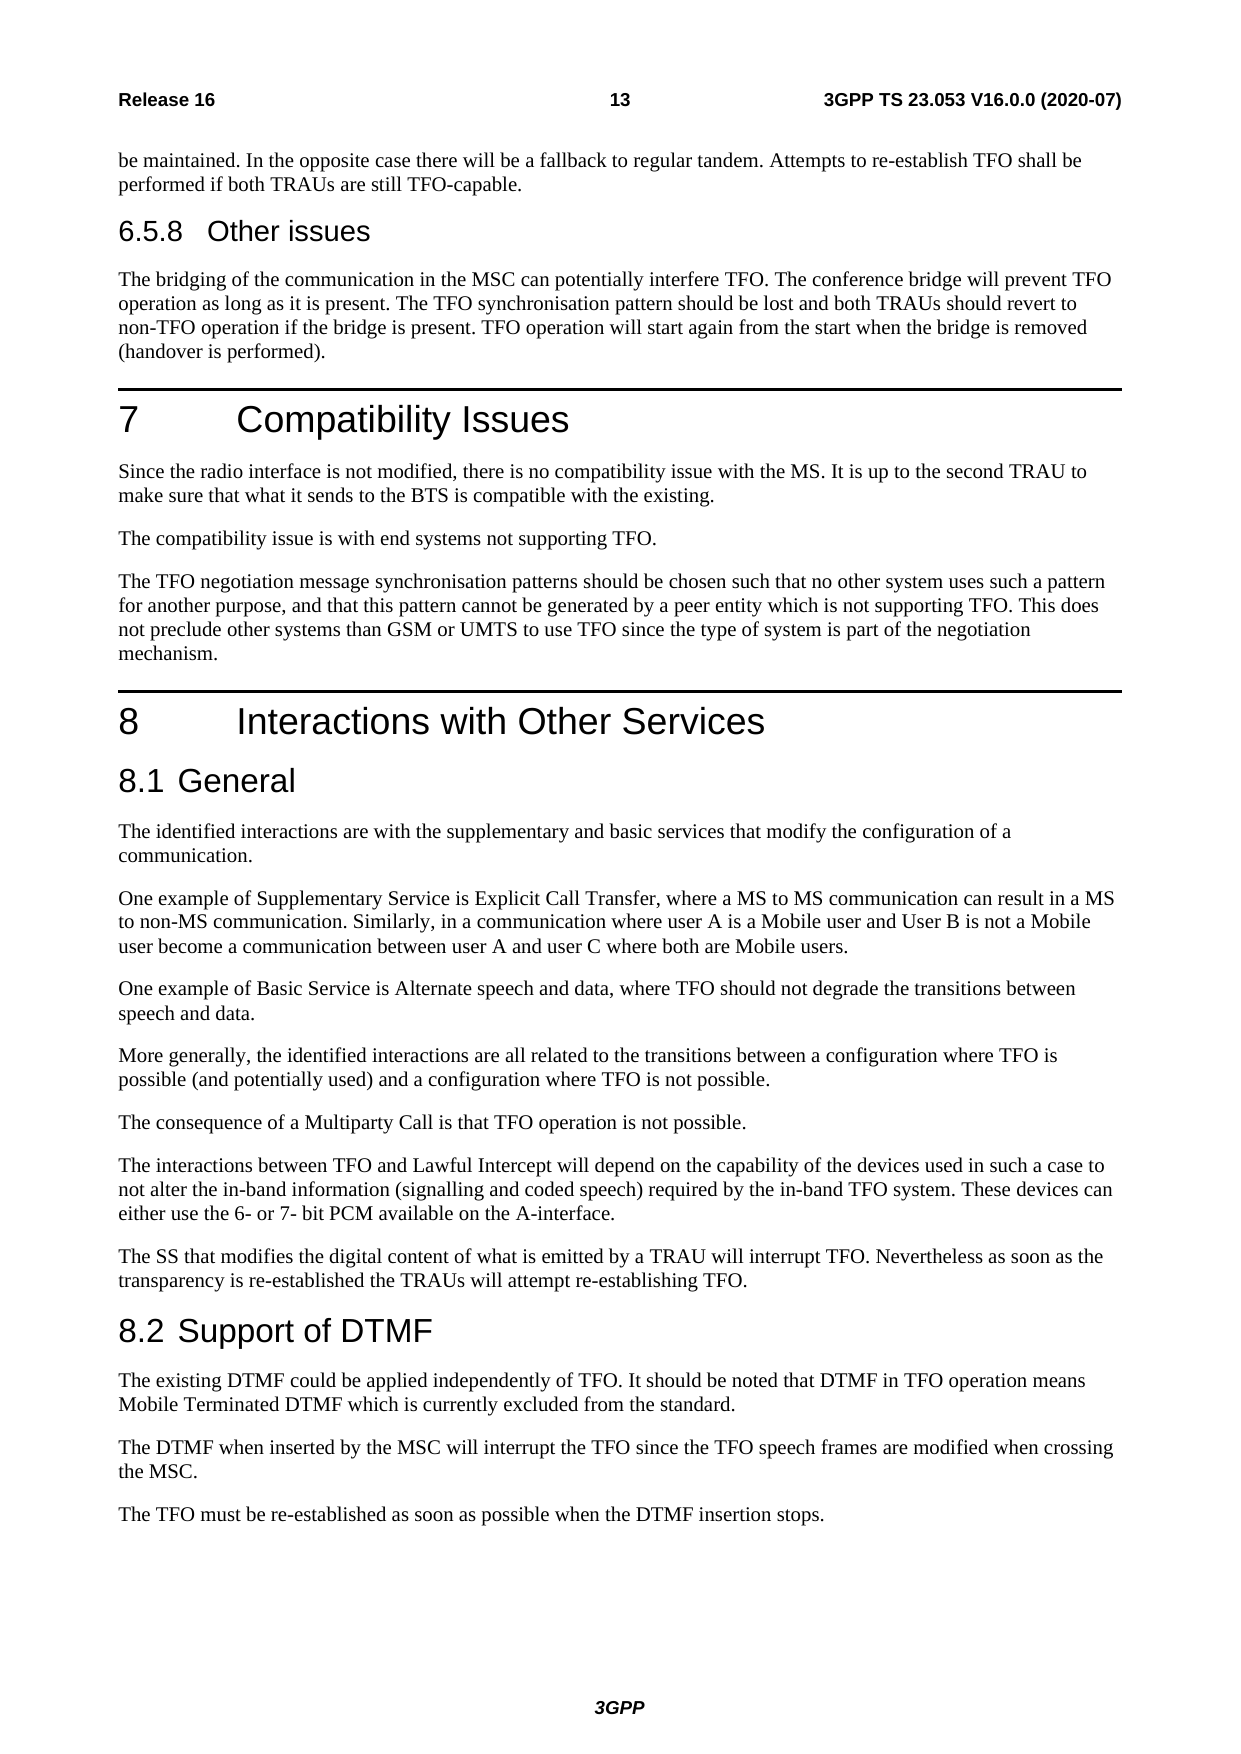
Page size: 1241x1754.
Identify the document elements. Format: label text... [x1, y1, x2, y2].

text The compatibility issue is with end systems not supporting TFO. [118, 526, 1122, 550]
text One example of Supplementary Service is Explicit Call Transfer, where a MS to MS communication can result in a MS to non-MS communication. Similarly, in a communication where user A is a Mobile user and User B is not a Mobile user become a communication between user A and user C where both are Mobile users. [118, 885, 1122, 958]
text The DTMF when inserted by the MSC will interrupt the TFO since the TFO speech frames are modified when crossing the MSC. [118, 1435, 1122, 1483]
subtitle 7 Compatibility Issues [118, 391, 1122, 440]
text The TFO negotiation message synchronisation patterns should be chosen such that no other system uses such a pattern for another purpose, and that this pattern cannot be generated by a peer entity which is not supporting TFO. This does not preclude other systems than GSM or UMTS to use TFO since the type of system is part of the negotiation mechanism. [118, 569, 1122, 665]
text Since the radio interface is not modified, there is no compatibility issue with the MS. It is up to the second TRAU to make sure that what it sends to the BTS is compatible with the existing. [118, 459, 1122, 507]
subtitle 8.1 General [118, 761, 1122, 800]
text The existing DTMF could be applied independently of TFO. It should be noted that DTMF in TFO operation means Mobile Terminated DTMF which is currently excluded from the standard. [118, 1368, 1122, 1416]
text The bridging of the communication in the MSC can potentially interfere TFO. The conference bridge will prevent TFO operation as long as it is present. The TFO synchronisation pattern should be lost and both TRAUs should revert to non-TFO operation if the bridge is present. TFO operation will start again from the start when the bridge is removed (handover is performed). [118, 267, 1122, 363]
text More generally, the identified interactions are all related to the transitions between a configuration where TFO is possible (and potentially used) and a configuration where TFO is not possible. [118, 1043, 1122, 1091]
subtitle 8 Interactions with Other Services [118, 693, 1122, 743]
text The TFO must be re-established as soon as possible when the DTMF insertion stops. [118, 1502, 1122, 1526]
text One example of Basic Service is Alternate speech and data, where TFO should not degrade the transitions between speech and data. [118, 976, 1122, 1024]
text The interactions between TFO and Lawful Intercept will depend on the capability of the devices used in such a case to not alter the in-band information (signalling and coded speech) required by the in-band TFO system. These devices can either use the 6- or 7- bit PCM available on the A-interface. [118, 1153, 1122, 1225]
subtitle 6.5.8 Other issues [118, 214, 1122, 248]
text The identified interactions are with the supplementary and basic services that modify the configuration of a communication. [118, 818, 1122, 867]
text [118, 147, 1122, 196]
subtitle 8.2 Support of DTMF [118, 1311, 1122, 1349]
text The consequence of a Multiparty Call is that TFO operation is not possible. [118, 1110, 1122, 1134]
text The SS that modifies the digital content of what is emitted by a TRAU will interrupt TFO. Nevertheless as soon as the transparency is re-established the TRAUs will attempt re-establishing TFO. [118, 1244, 1122, 1292]
